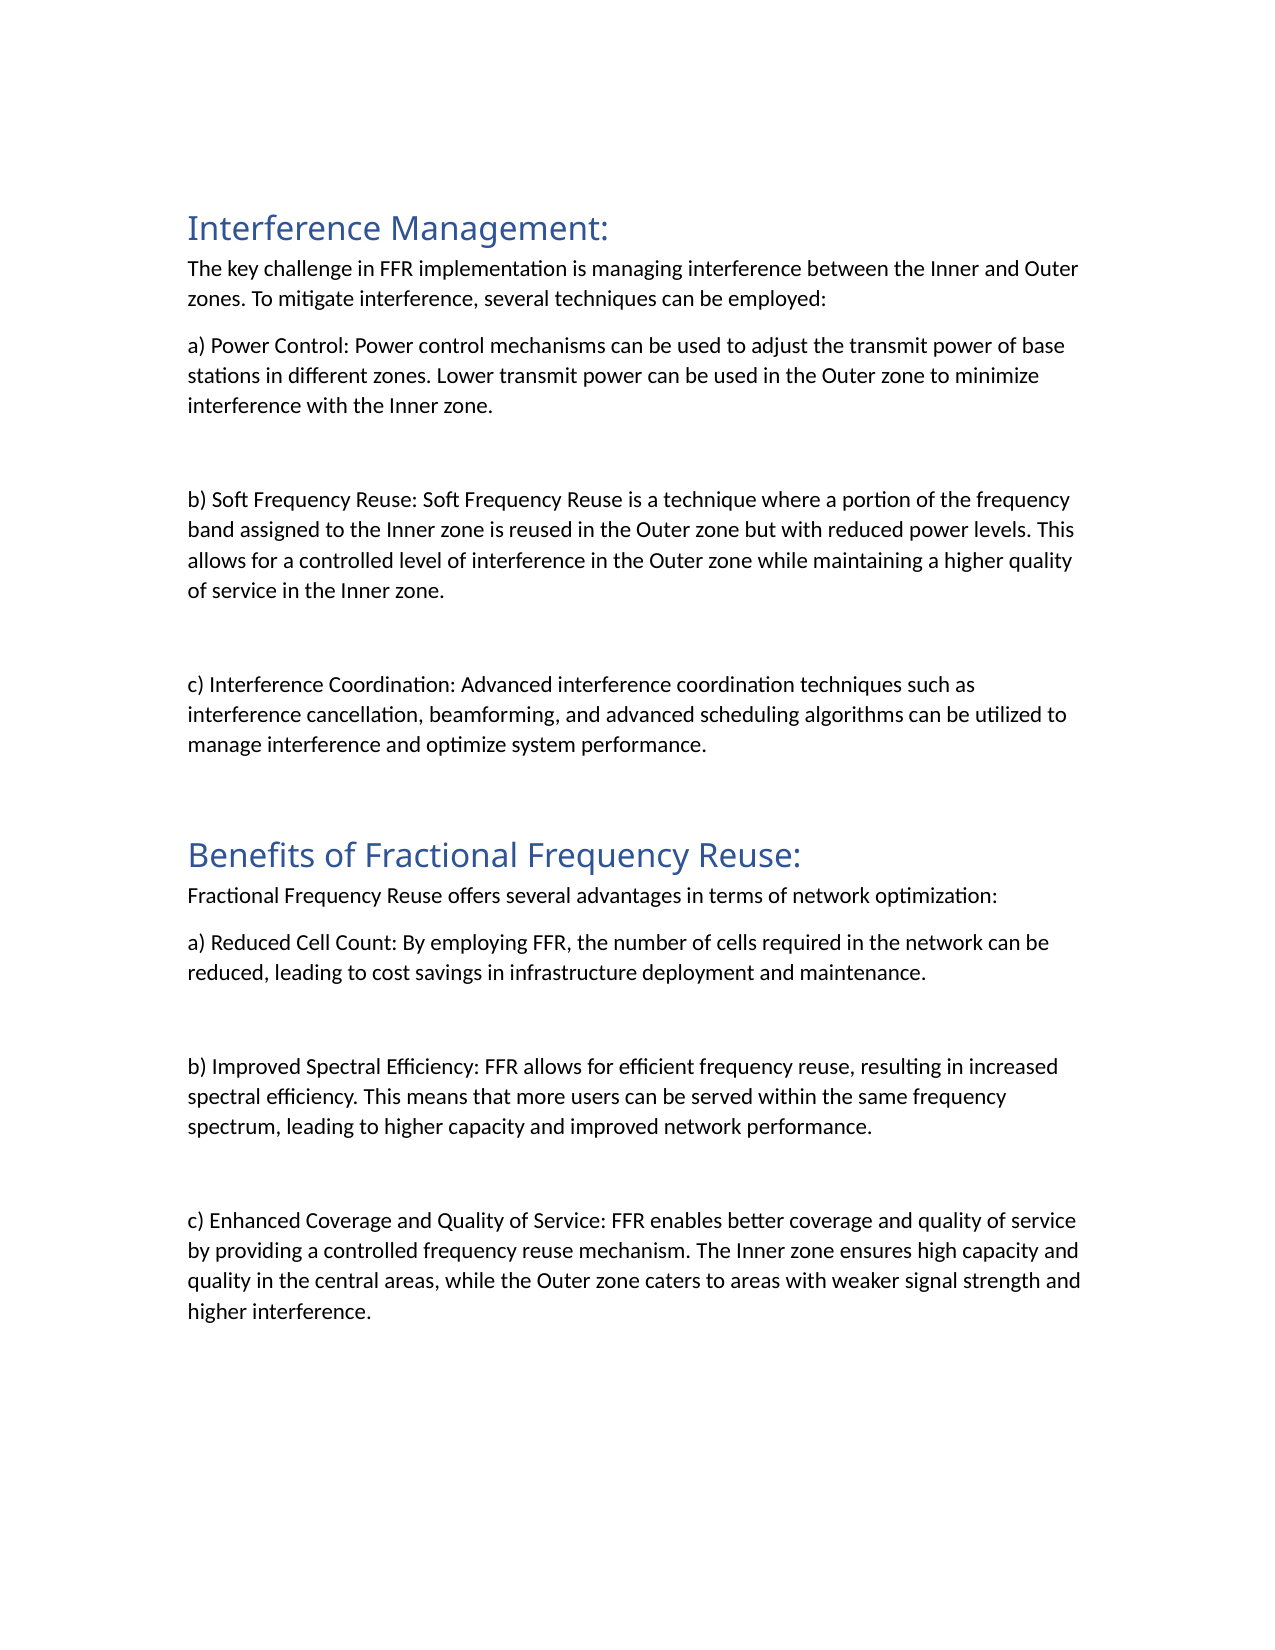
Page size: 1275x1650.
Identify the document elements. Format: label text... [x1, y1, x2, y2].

text a) Reduced Cell Count: By employing FFR, the number of cells required in the network can be reduced, leading to cost savings in infrastructure deployment and maintenance. [187, 928, 1087, 986]
text The key challenge in FFR implementation is managing interference between the Inner and Outer zones. To mitigate interference, several techniques can be employed: [187, 254, 1087, 312]
text c) Enhanced Coverage and Quality of Service: FFR enables better coverage and quality of service by providing a controlled frequency reuse mechanism. The Inner zone ensures high capacity and quality in the central areas, while the Outer zone caters to areas with weaker signal strength and higher interference. [187, 1206, 1087, 1325]
text b) Improved Spectral Efficiency: FFR allows for efficient frequency reuse, resulting in increased spectral efficiency. This means that more users can be served within the same frequency spectrum, leading to higher capacity and improved network performance. [187, 1052, 1087, 1141]
text a) Power Control: Power control mechanisms can be used to adjust the transmit power of base stations in different zones. Lower transmit power can be used in the Outer zone to minimize interference with the Inner zone. [187, 331, 1087, 420]
subtitle Interference Management: [187, 205, 1087, 251]
subtitle Benefits of Fractional Frequency Reuse: [187, 832, 1087, 878]
text c) Interference Coordination: Advanced interference coordination techniques such as interference cancellation, beamforming, and advanced scheduling algorithms can be utilized to manage interference and optimize system performance. [187, 670, 1087, 758]
text b) Soft Frequency Reuse: Soft Frequency Reuse is a technique where a portion of the frequency band assigned to the Inner zone is reused in the Outer zone but with reduced power levels. This allows for a controlled level of interference in the Outer zone while maintaining a higher quality of service in the Inner zone. [187, 485, 1087, 604]
text Fractional Frequency Reuse offers several advantages in terms of network optimization: [187, 881, 1087, 909]
